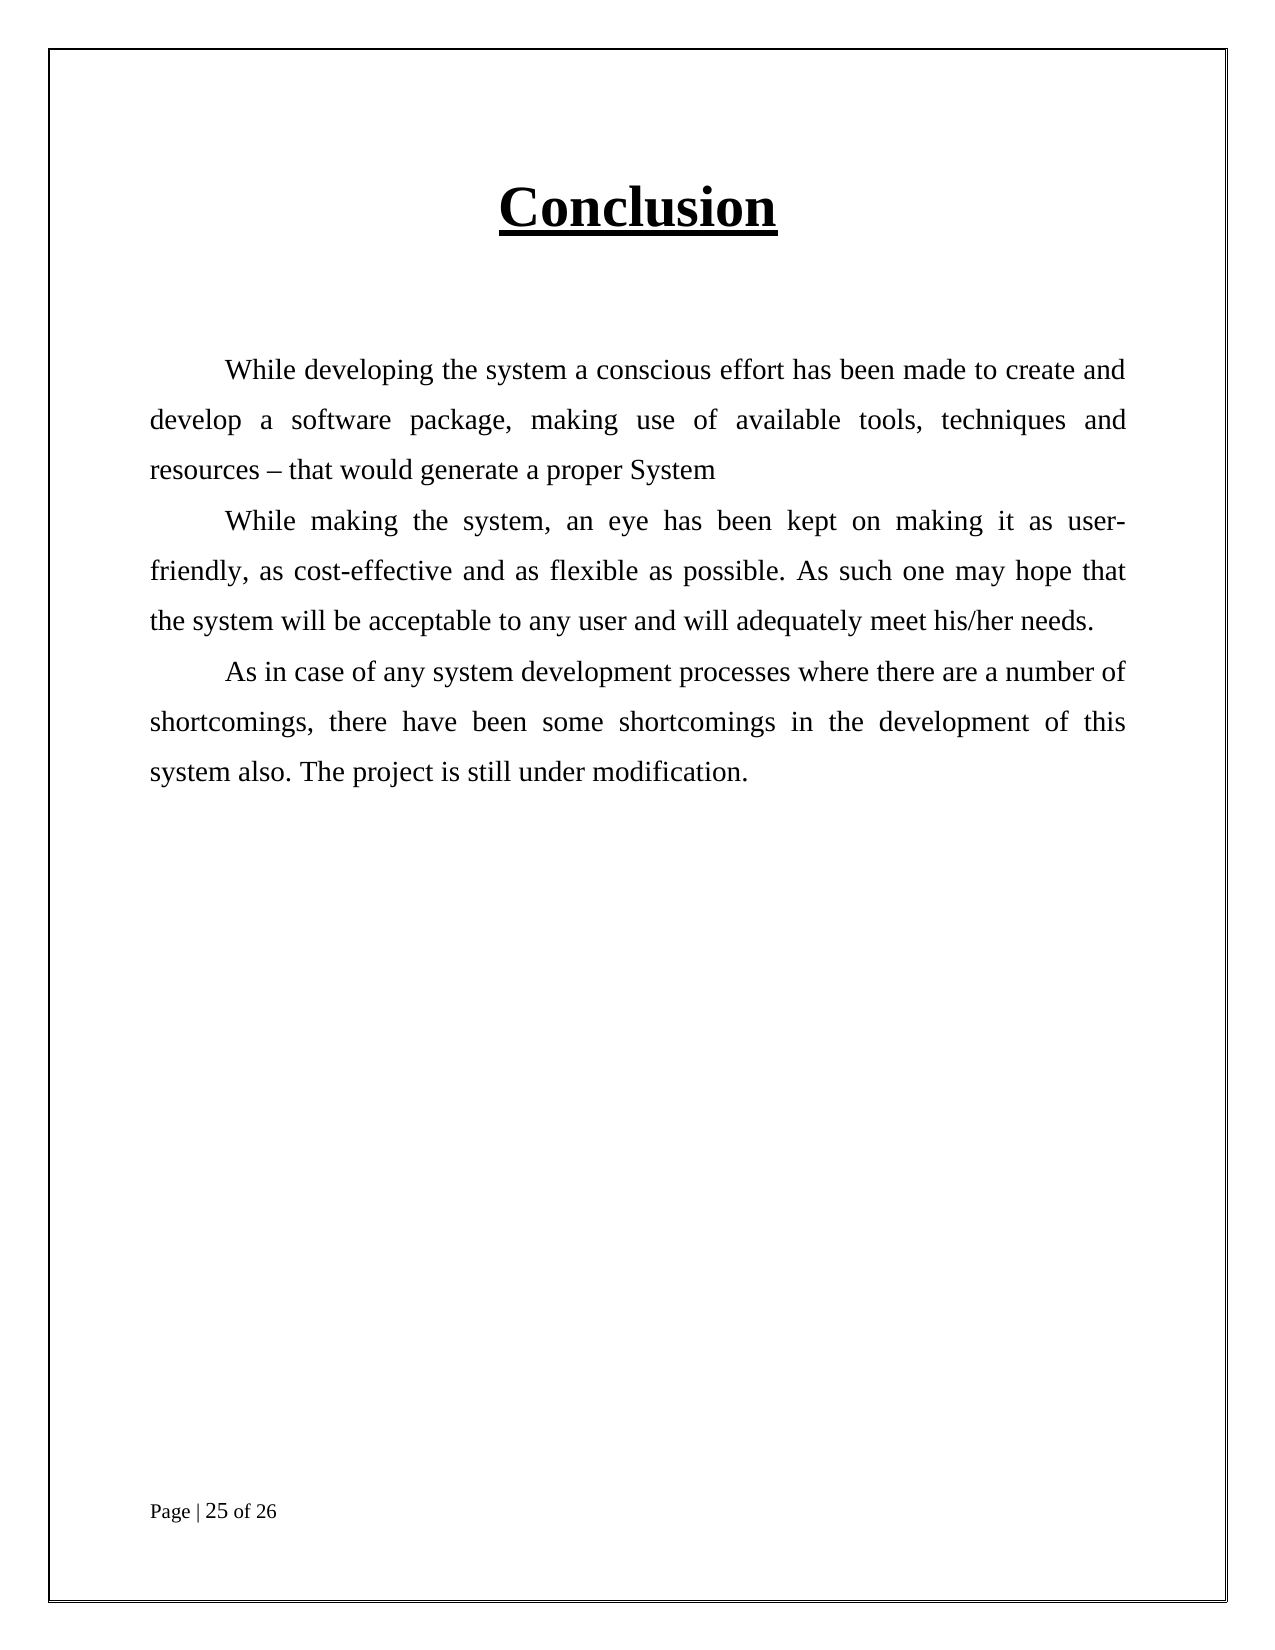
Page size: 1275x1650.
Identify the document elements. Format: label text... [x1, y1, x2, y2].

subtitle Conclusion [63, 172, 1212, 239]
text While developing the system a conscious effort has been made to create and develop a software package, making use of available tools, techniques and resources – that would generate a proper System [149, 352, 1127, 486]
text As in case of any system development processes where there are a number of shortcomings, there have been some shortcomings in the development of this system also. The project is still under modification. [149, 654, 1126, 788]
text While making the system, an eye has been kept on making it as user- friendly, as cost-effective and as flexible as possible. As such one may hope that the system will be acceptable to any user and will adequately meet his/her needs. [149, 503, 1127, 637]
